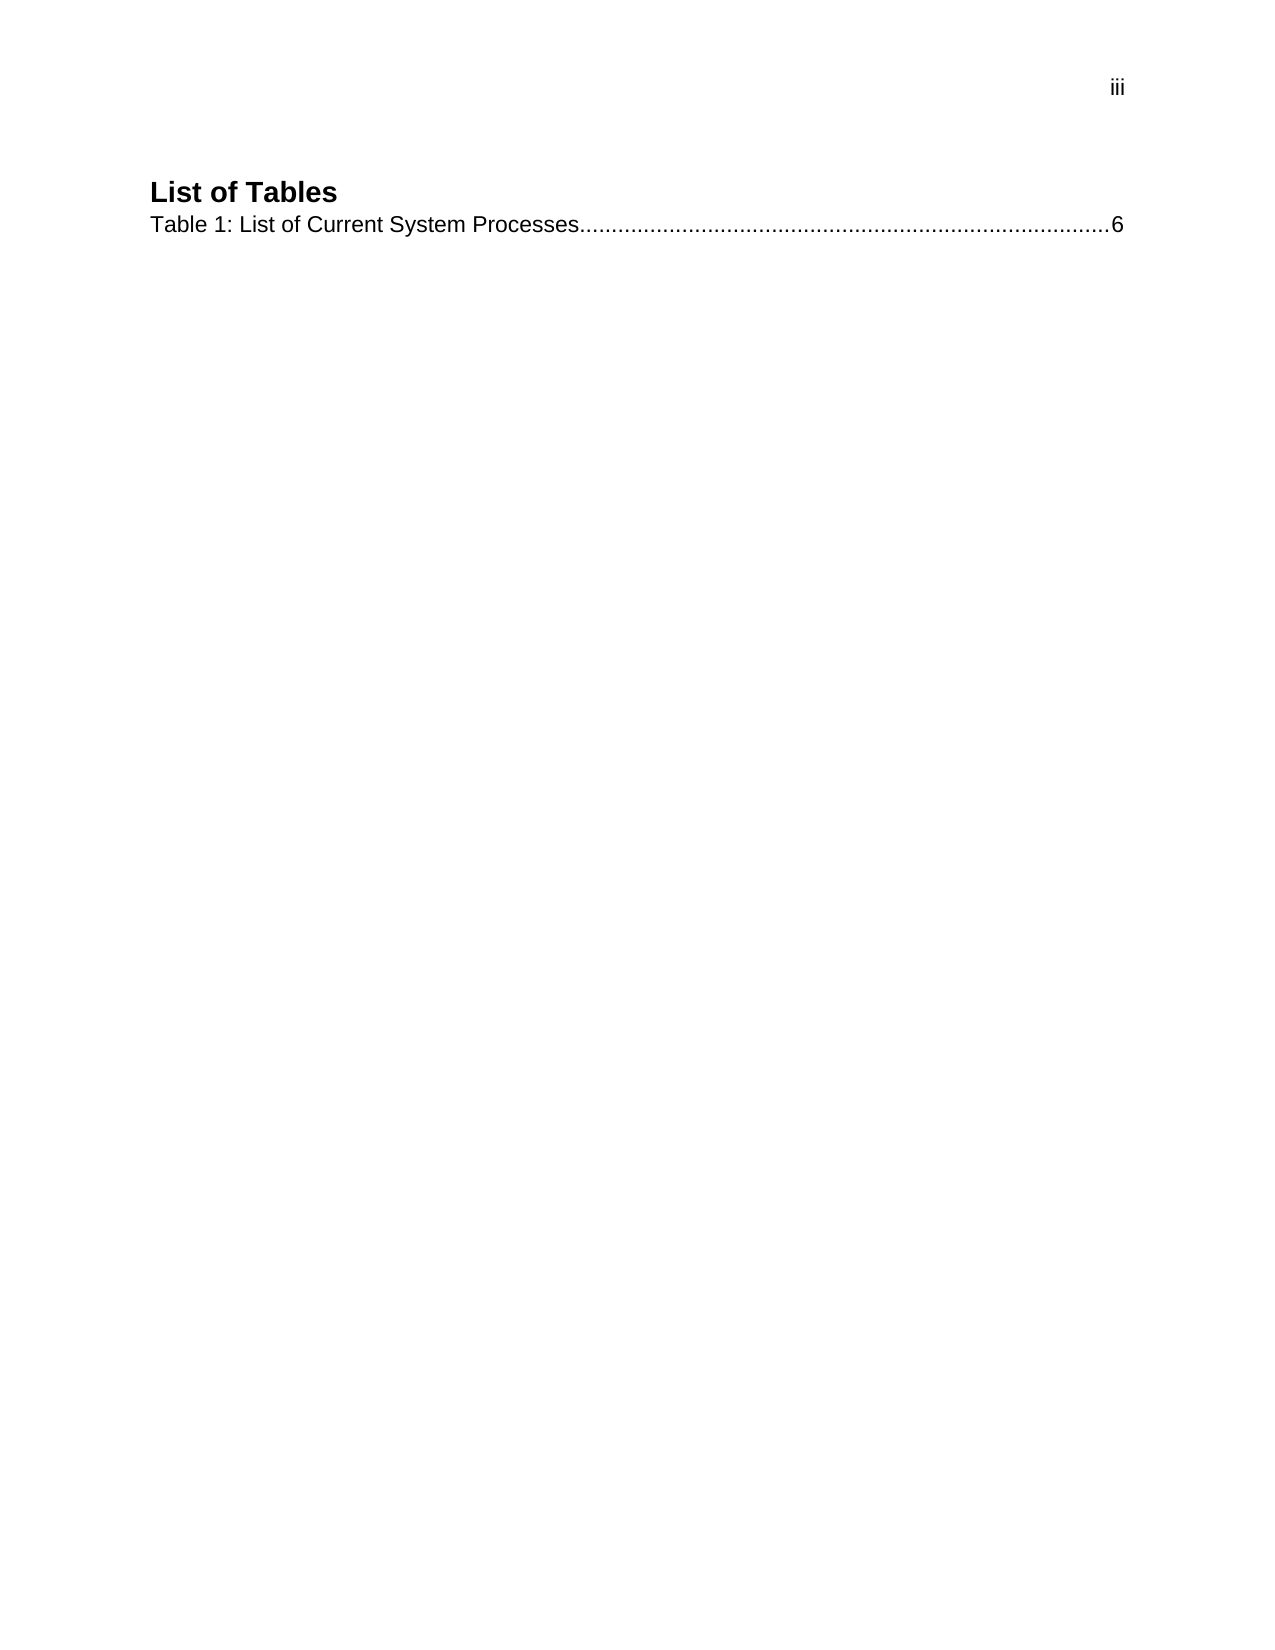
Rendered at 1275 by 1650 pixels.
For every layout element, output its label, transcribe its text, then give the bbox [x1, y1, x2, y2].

subtitle List of Tables [150, 175, 1125, 208]
text Table 1: List of Current System Processes 6 [150, 211, 1125, 237]
